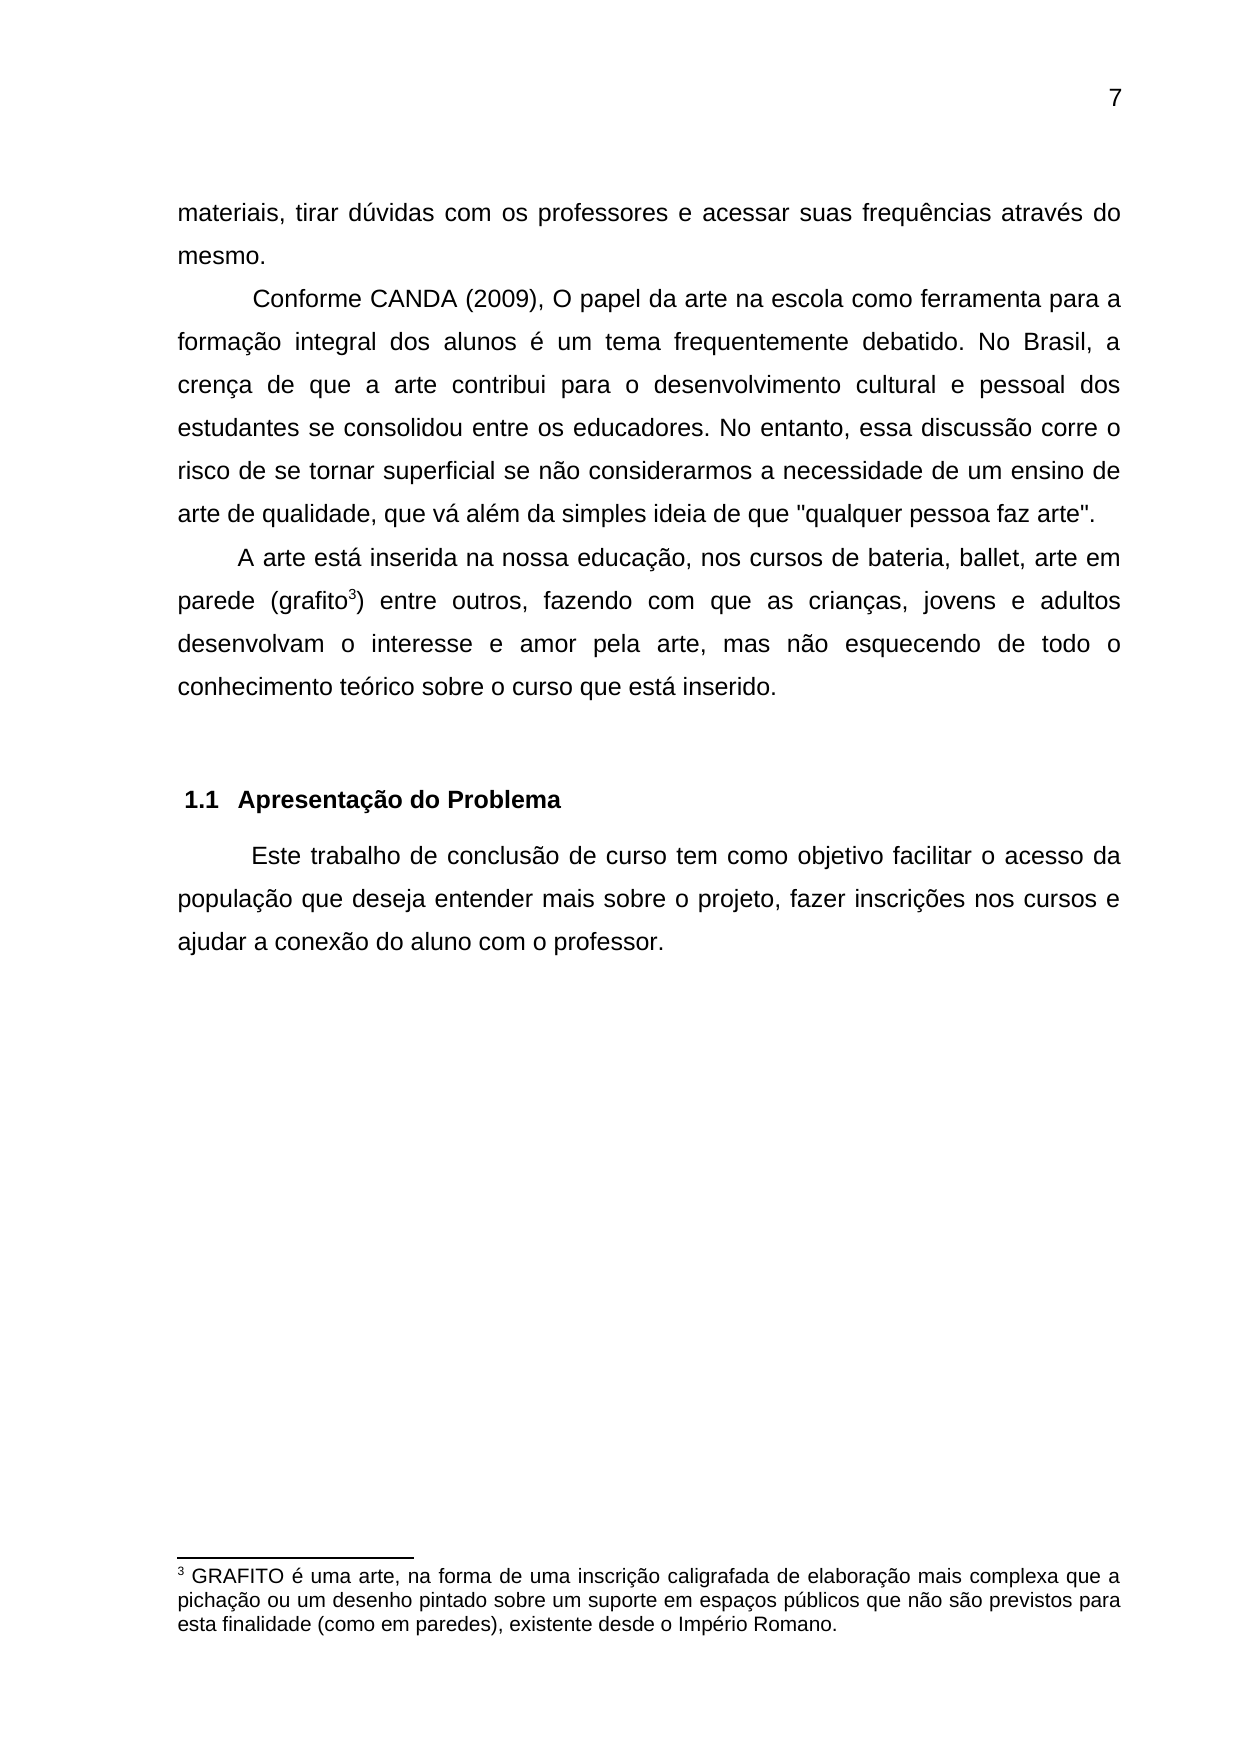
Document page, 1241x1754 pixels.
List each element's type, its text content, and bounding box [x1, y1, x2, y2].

subtitle Apresentação do Problema [177, 785, 1122, 814]
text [177, 198, 1122, 269]
text Este trabalho de conclusão de curso tem como objetivo facilitar o acesso da população que deseja entender mais sobre o projeto, fazer inscrições nos cursos e ajudar a conexão do aluno com o professor. [177, 841, 1122, 956]
text Conforme CANDA (2009), O papel da arte na escola como ferramenta para a formação integral dos alunos é um tema frequentemente debatido. No Brasil, a crença de que a arte contribui para o desenvolvimento cultural e pessoal dos estudantes se consolidou entre os educadores. No entanto, essa discussão corre o risco de se tornar superficial se não considerarmos a necessidade de um ensino de arte de qualidade, que vá além da simples ideia de que "qualquer pessoa faz arte". [177, 284, 1122, 528]
text A arte está inserida na nossa educação, nos cursos de bateria, ballet, arte em parede (grafito) entre outros, fazendo com que as crianças, jovens e adultos desenvolvam o interesse e amor pela arte, mas não esquecendo de todo o conhecimento teórico sobre o curso que está inserido. [177, 543, 1122, 701]
